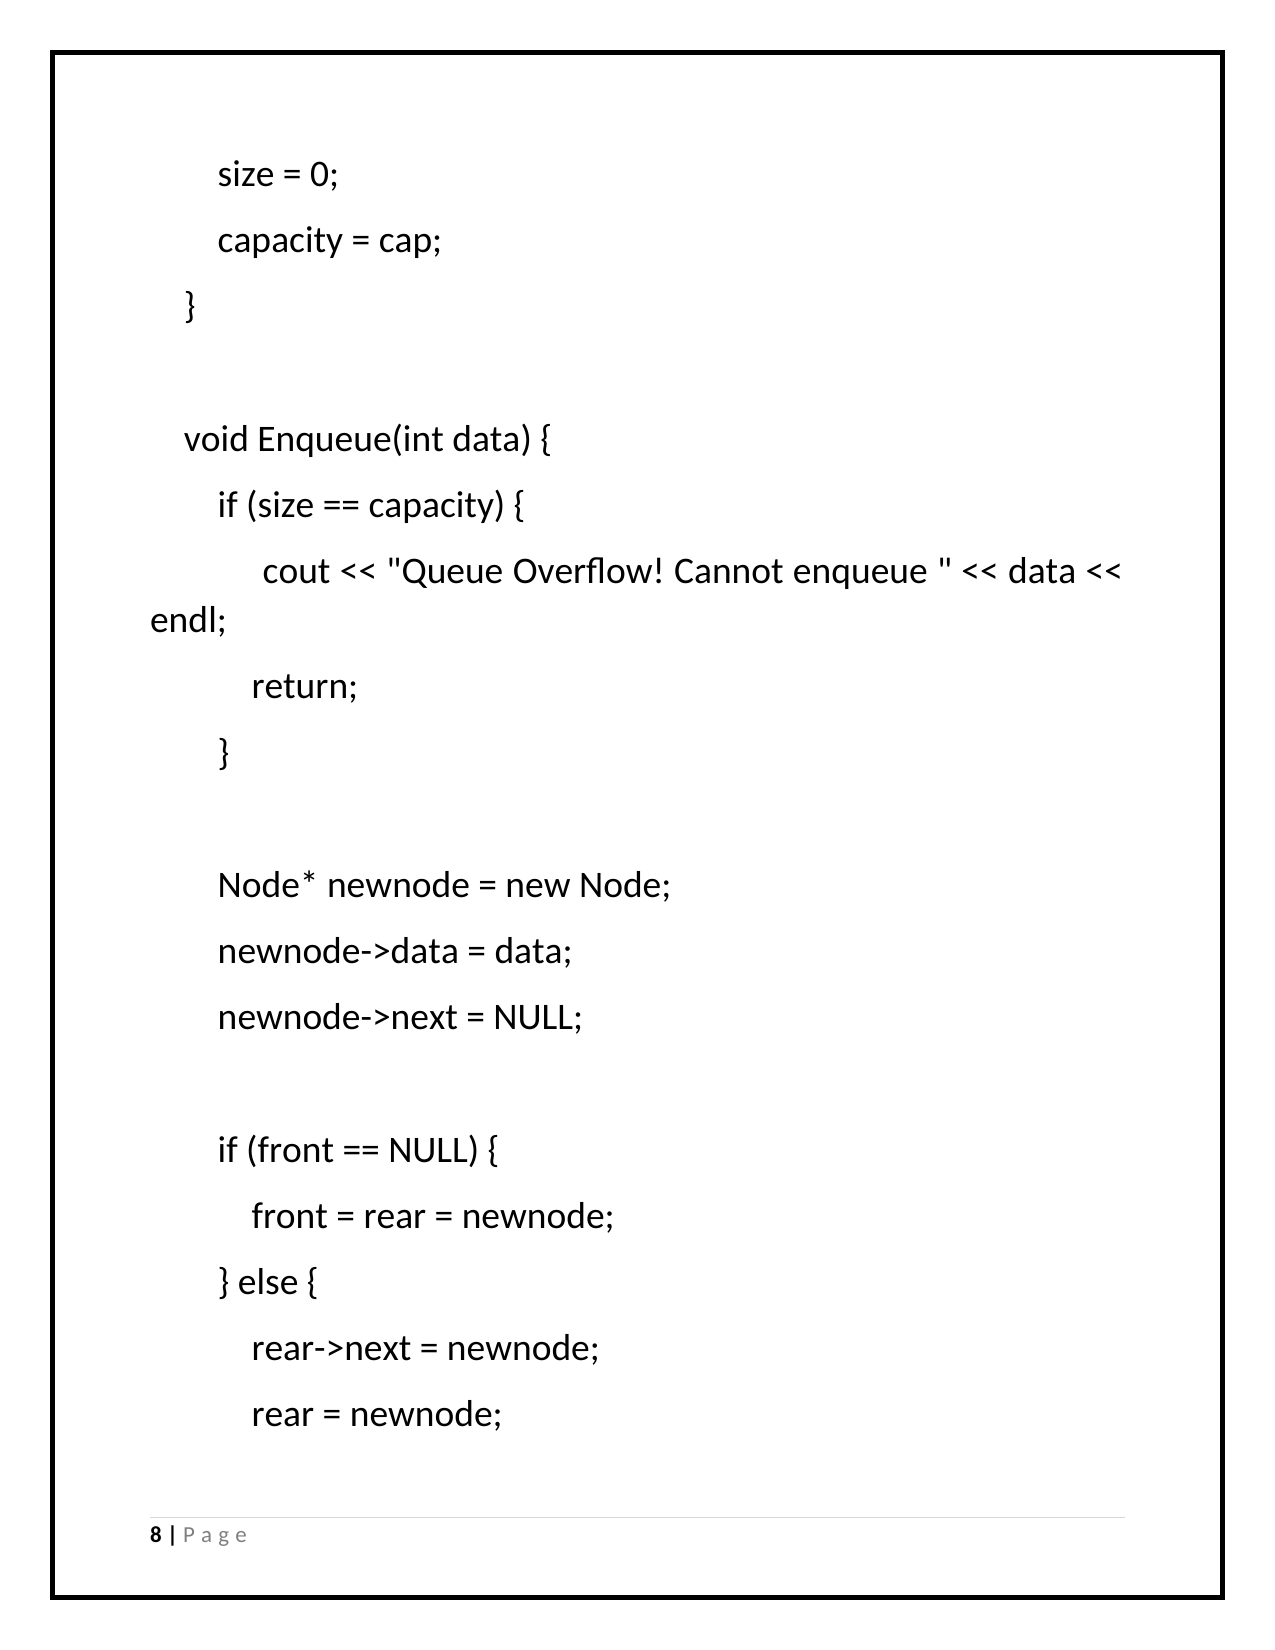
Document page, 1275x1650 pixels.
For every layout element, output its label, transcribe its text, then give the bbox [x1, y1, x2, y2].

text if (front == NULL) { [150, 1126, 1125, 1171]
text Node* newnode = new Node; [150, 861, 1125, 907]
text if (size == capacity) { [150, 481, 1125, 527]
text newnode->data = data; [150, 927, 1125, 973]
text } [150, 282, 1125, 328]
text rear = newnode; [150, 1390, 1125, 1436]
text cout << "Queue Overflow! Cannot enqueue " << data << endl; [150, 547, 1125, 642]
text front = rear = newnode; [150, 1192, 1125, 1237]
text } [150, 729, 1125, 774]
text newnode->next = NULL; [150, 993, 1125, 1039]
text size = 0; [150, 150, 1125, 196]
text void Enqueue(int data) { [150, 414, 1125, 460]
text rear->next = newnode; [150, 1324, 1125, 1370]
text capacity = cap; [150, 216, 1125, 262]
text return; [150, 662, 1125, 708]
text } else { [150, 1258, 1125, 1304]
